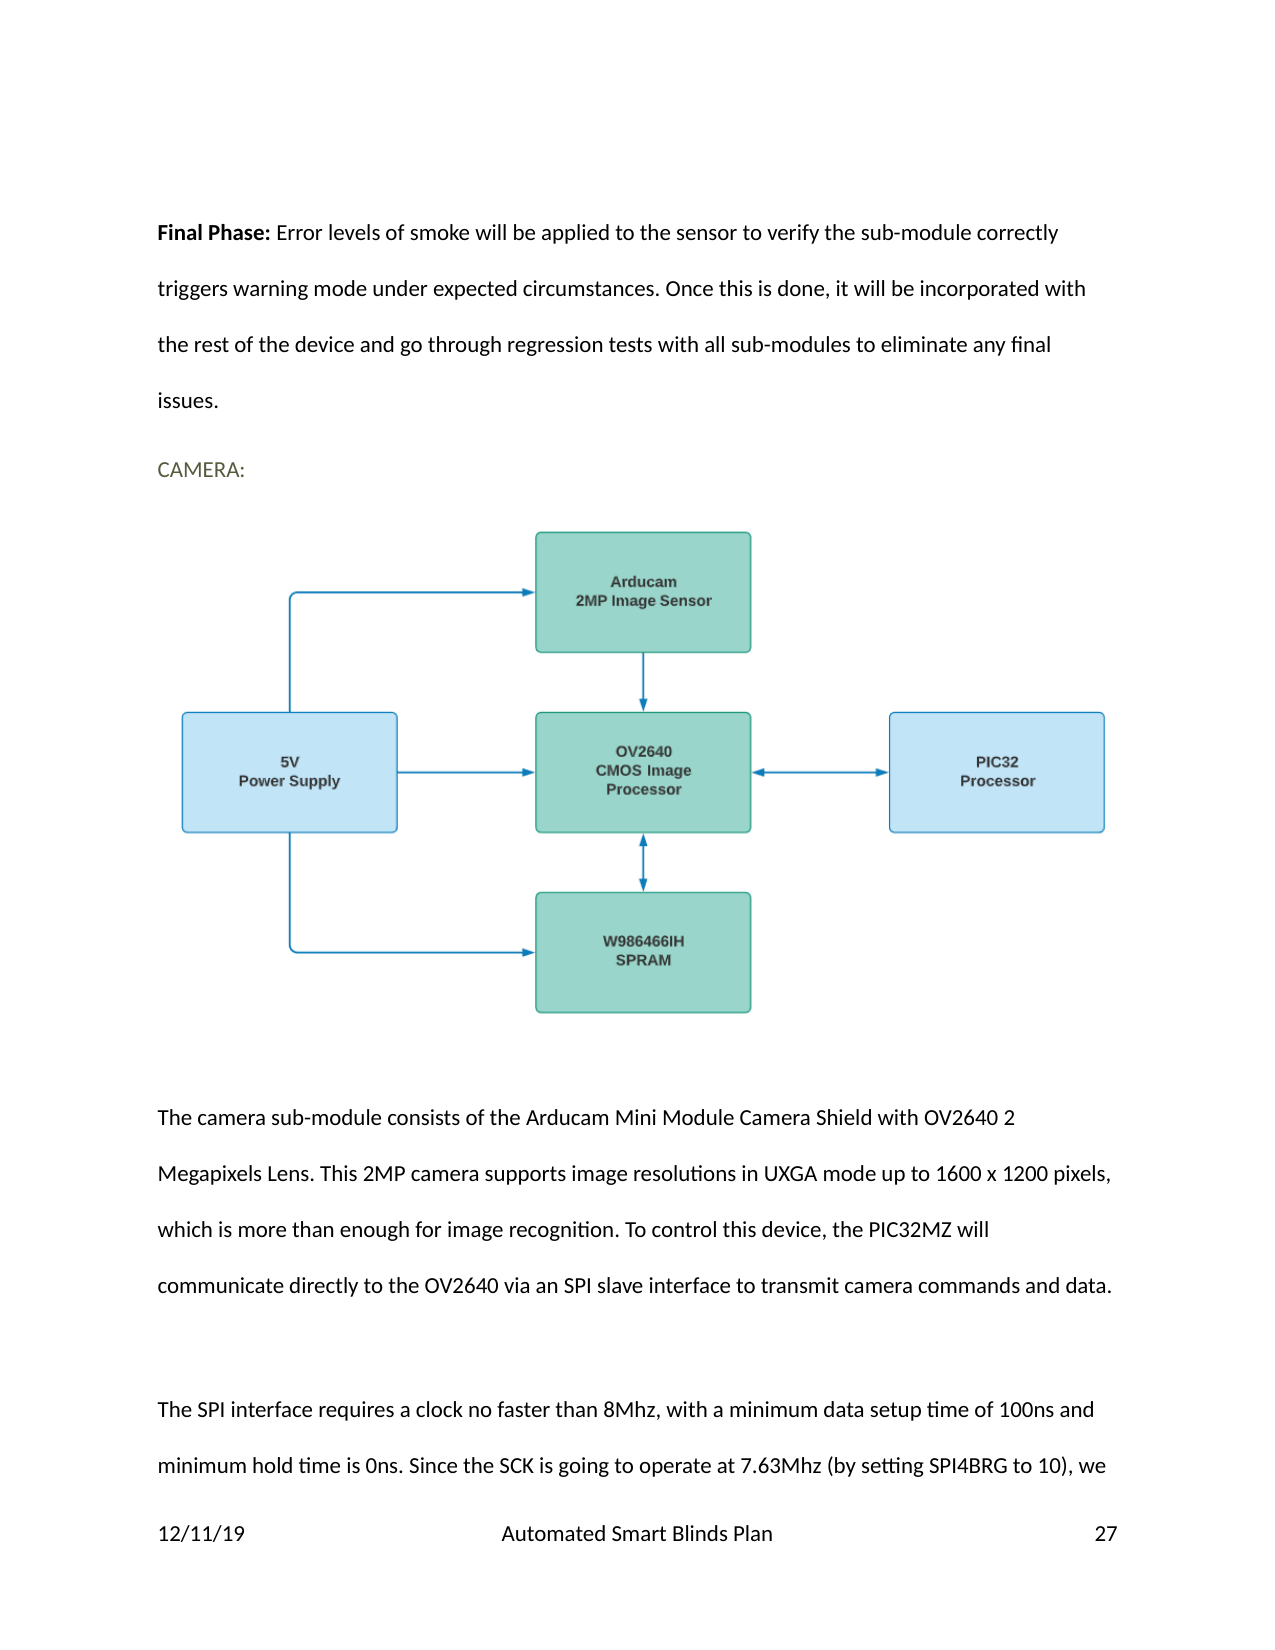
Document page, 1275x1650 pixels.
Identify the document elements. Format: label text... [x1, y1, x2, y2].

text Final Phase: Error levels of smoke will be applied to the sensor to verify the sub-module correctly triggers warning mode under expected circumstances. Once this is done, it will be incorporated with the rest of the device and go through regression tests with all sub-modules to eliminate any final issues. [157, 218, 1117, 415]
subtitle Camera: [157, 455, 1117, 483]
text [157, 1396, 1117, 1480]
text The camera sub-module consists of the Arducam Mini Module Camera Shield with OV2640 2 Megapixels Lens. This 2MP camera supports image resolutions in UXGA mode up to 1600 x 1200 pixels, which is more than enough for image recognition. To control this device, the PIC32MZ will communicate directly to the OV2640 via an SPI slave interface to transmit camera commands and data. [157, 1103, 1117, 1355]
picture [157, 495, 1133, 1063]
